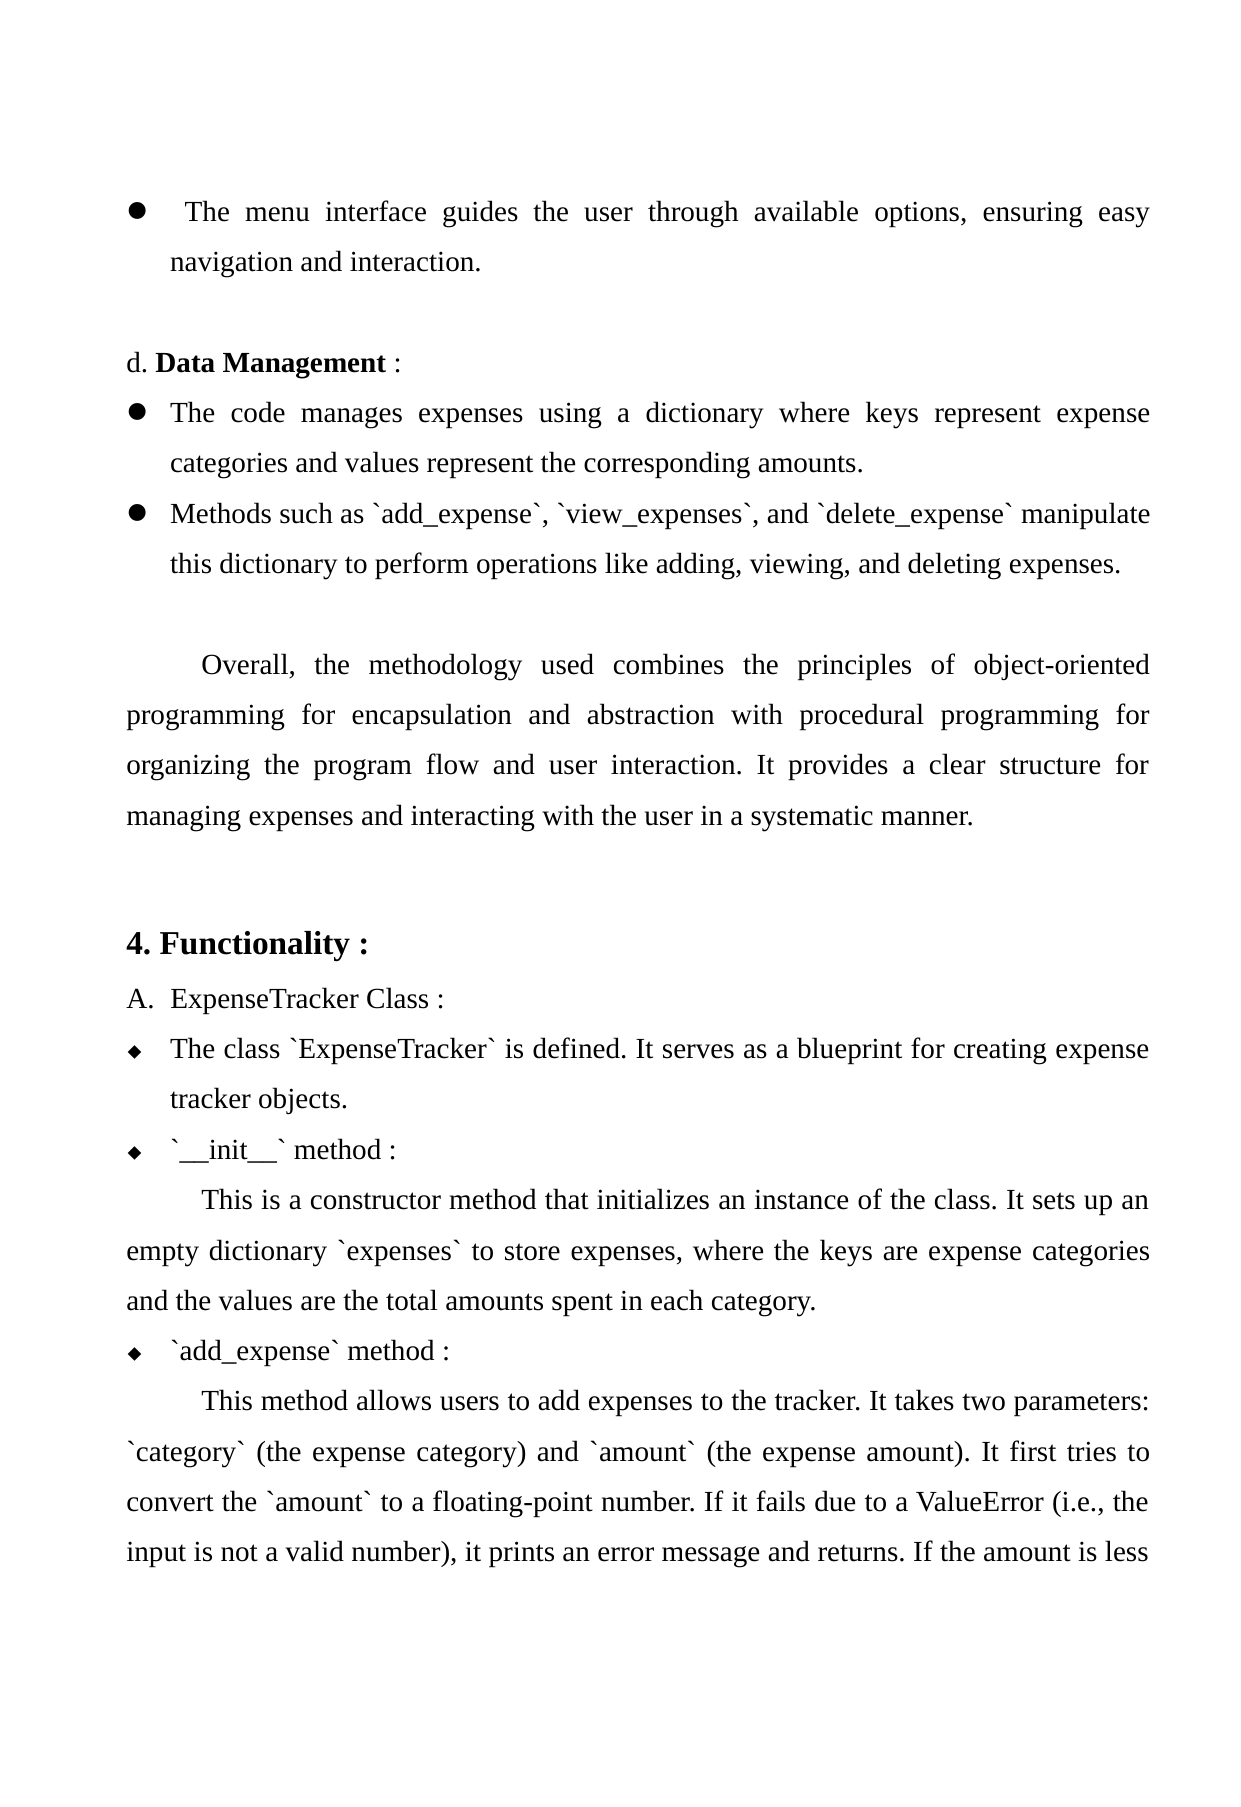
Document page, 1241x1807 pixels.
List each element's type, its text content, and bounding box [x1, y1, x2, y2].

list `__init__` method : [126, 1132, 1151, 1166]
list d. Data Management : [126, 345, 1151, 378]
list ExpenseTracker Class : [126, 981, 1151, 1014]
list Overall, the methodology used combines the principles of object-oriented programming for encapsulation and abstraction with procedural programming for organizing the program flow and user interaction. It provides a clear structure for managing expenses and interacting with the user in a systematic manner. [126, 647, 1151, 831]
list The menu interface guides the user through available options, ensuring easy navigation and interaction. [126, 194, 1151, 278]
list This is a constructor method that initializes an instance of the class. It sets up an empty dictionary `expenses` to store expenses, where the keys are expense categories and the values are the total amounts spent in each category. [126, 1182, 1151, 1316]
subtitle Functionality : [126, 923, 1151, 962]
list Methods such as `add_expense`, `view_expenses`, and `delete_expense` manipulate this dictionary to perform operations like adding, viewing, and deleting expenses. [126, 496, 1151, 580]
list The class `ExpenseTracker` is defined. It serves as a blueprint for creating expense tracker objects. [126, 1031, 1151, 1115]
list `add_expense` method : [126, 1333, 1151, 1367]
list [126, 1383, 1151, 1568]
list The code manages expenses using a dictionary where keys represent expense categories and values represent the corresponding amounts. [126, 395, 1151, 479]
